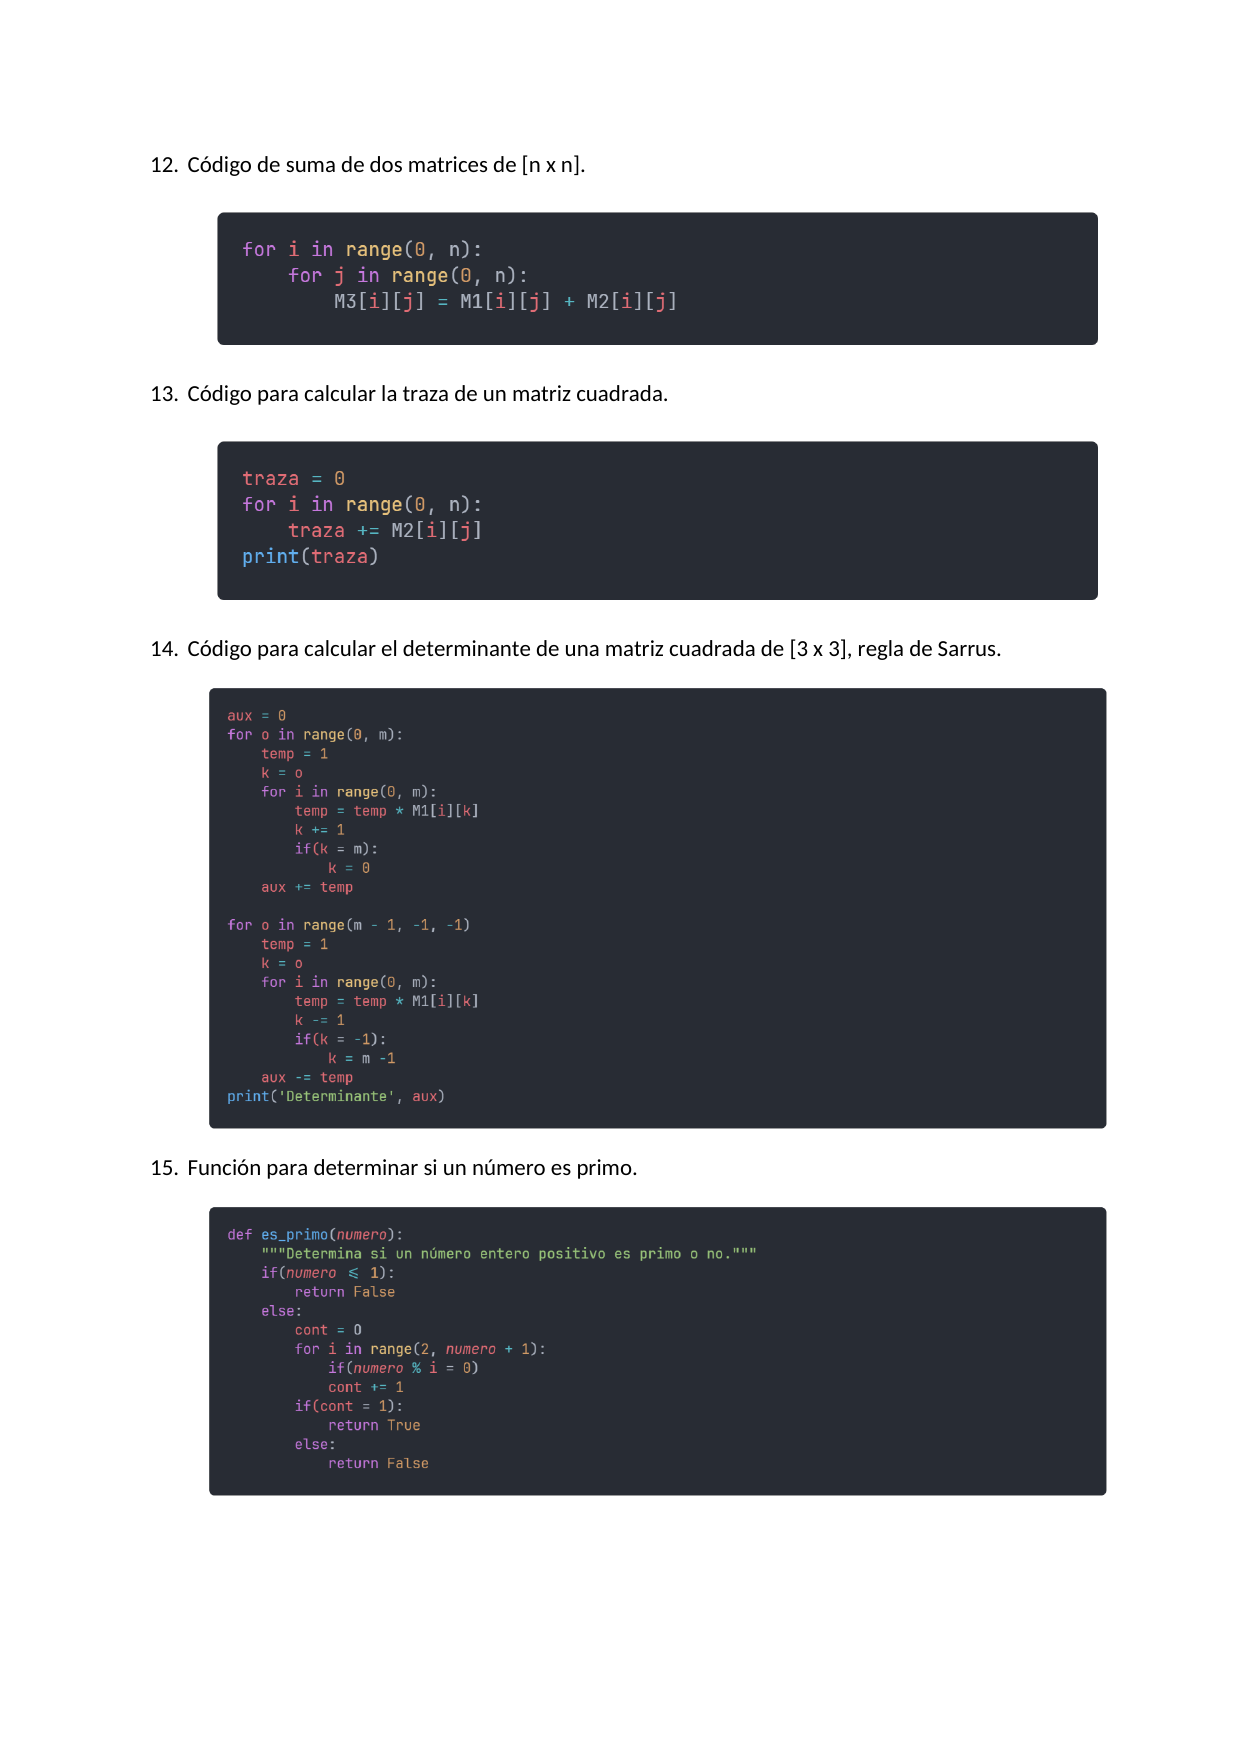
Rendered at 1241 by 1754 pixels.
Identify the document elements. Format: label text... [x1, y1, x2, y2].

picture [187, 1185, 1128, 1517]
list Código para calcular la traza de un matriz cuadrada. [150, 379, 1090, 407]
picture [187, 182, 1128, 375]
list Función para determinar si un número es primo. [150, 1153, 1090, 1182]
list Código de suma de dos matrices de [n x n]. [150, 150, 1090, 178]
list Código para calcular el determinante de una matriz cuadrada de [3 x 3], regla de Sarrus. [150, 634, 1090, 662]
picture [187, 411, 1128, 630]
picture [187, 666, 1128, 1150]
